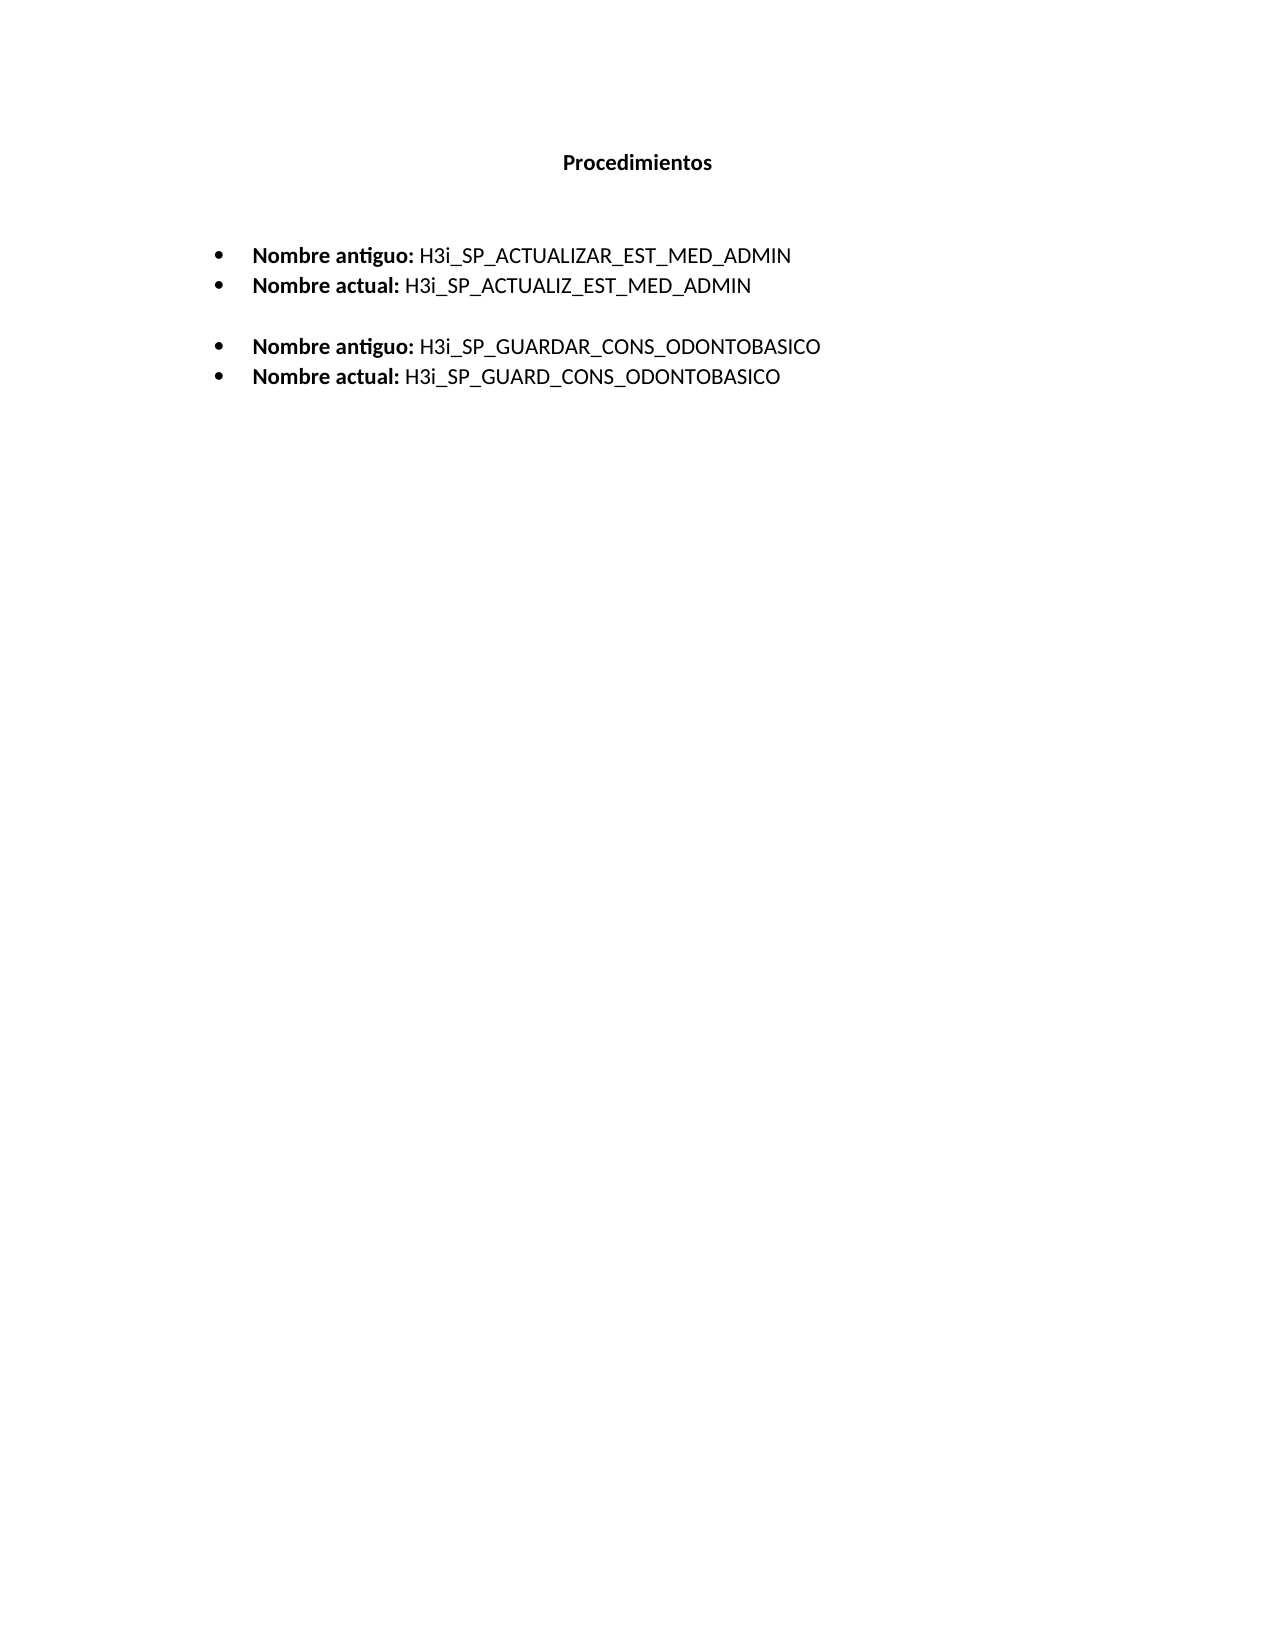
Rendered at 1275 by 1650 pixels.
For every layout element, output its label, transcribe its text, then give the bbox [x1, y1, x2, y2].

list Nombre antiguo: H3i_SP_GUARDAR_CONS_ODONTOBASICO [215, 332, 1098, 360]
text Procedimientos [177, 148, 1098, 176]
list Nombre actual: H3i_SP_ACTUALIZ_EST_MED_ADMIN [215, 272, 1098, 299]
list Nombre actual: H3i_SP_GUARD_CONS_ODONTOBASICO [215, 362, 1098, 390]
list Nombre antiguo: H3i_SP_ACTUALIZAR_EST_MED_ADMIN [215, 241, 1098, 269]
